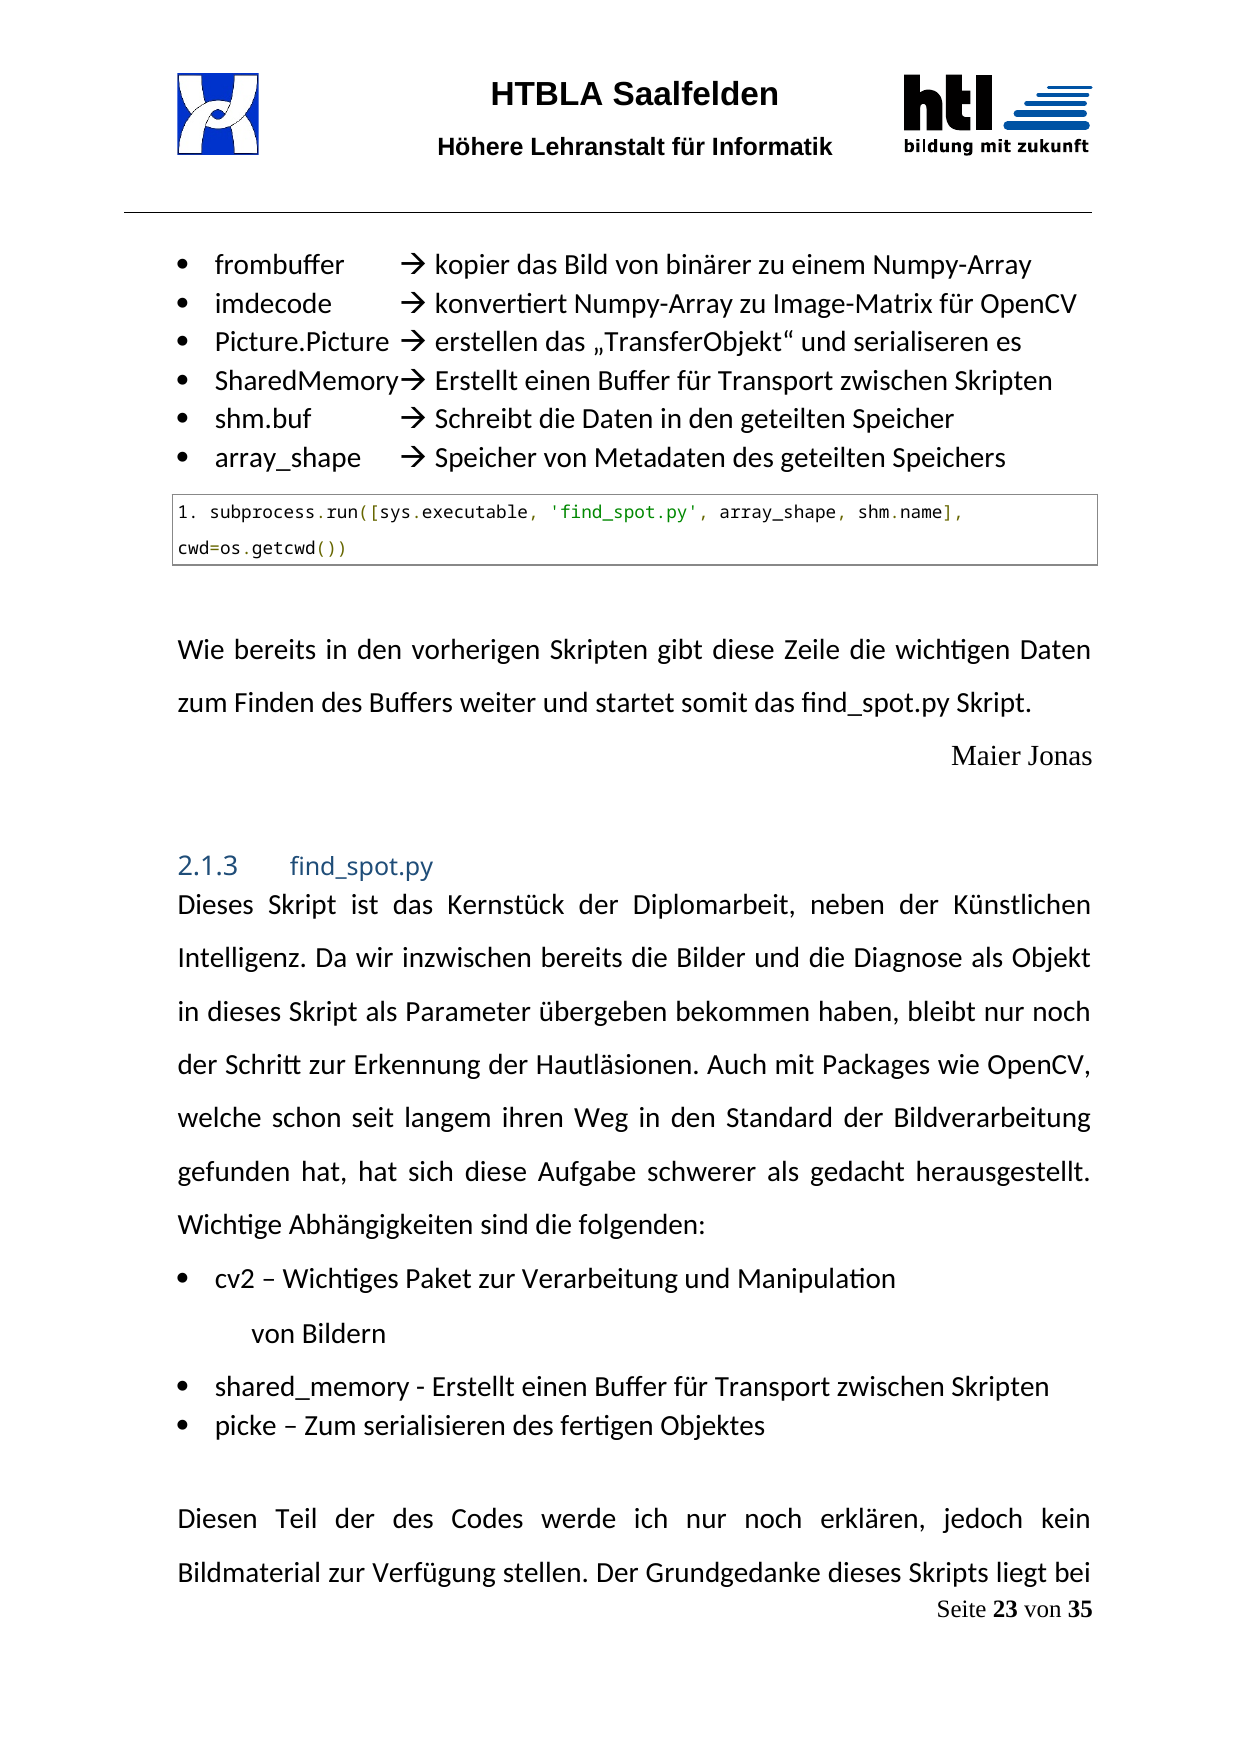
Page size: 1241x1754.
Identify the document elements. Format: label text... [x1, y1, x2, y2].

list array_shape Speicher von Metadaten des geteilten Speichers [177, 439, 1092, 474]
list SharedMemory Erstellt einen Buffer für Transport zwischen Skripten [177, 362, 1092, 397]
list shared_memory - Erstellt einen Buffer für Transport zwischen Skripten [177, 1368, 1092, 1404]
text Wie bereits in den vorherigen Skripten gibt diese Zeile die wichtigen Daten zum Finden des Buffers weiter und startet somit das find_spot.py Skript. [177, 631, 1092, 720]
list shm.buf Schreibt die Daten in den geteilten Speicher [177, 400, 1092, 436]
list imdecode konvertiert Numpy-Array zu Image-Matrix für OpenCV [177, 285, 1092, 321]
subtitle find_spot.py [177, 846, 1092, 883]
text 1. subprocess.run([sys.executable, 'find_spot.py', array_shape, shm.name], cwd=os.getcwd()) [173, 495, 1097, 564]
text von Bildern [177, 1315, 1092, 1351]
list Picture.Picture erstellen das „TransferObjekt“ und serialiseren es [177, 323, 1092, 359]
list picke – Zum serialisieren des fertigen Objektes [177, 1407, 1092, 1442]
picture [177, 73, 259, 155]
text Maier Jonas [177, 738, 1092, 772]
list cv2 – Wichtiges Paket zur Verarbeitung und Manipulation [177, 1260, 1092, 1295]
text Dieses Skript ist das Kernstück der Diplomarbeit, neben der Künstlichen Intelligenz. Da wir inzwischen bereits die Bilder und die Diagnose als Objekt in dieses Skript als Parameter übergeben bekommen haben, bleibt nur noch der Schritt zur Erkennung der Hautläsionen. Auch mit Packages wie OpenCV, welche schon seit langem ihren Weg in den Standard der Bildverarbeitung gefunden hat, hat sich diese Aufgabe schwerer als gedacht herausgestellt. Wichtige Abhängigkeiten sind die folgenden: [177, 886, 1092, 1242]
list frombuffer kopier das Bild von binärer zu einem Numpy-Array [177, 246, 1092, 282]
